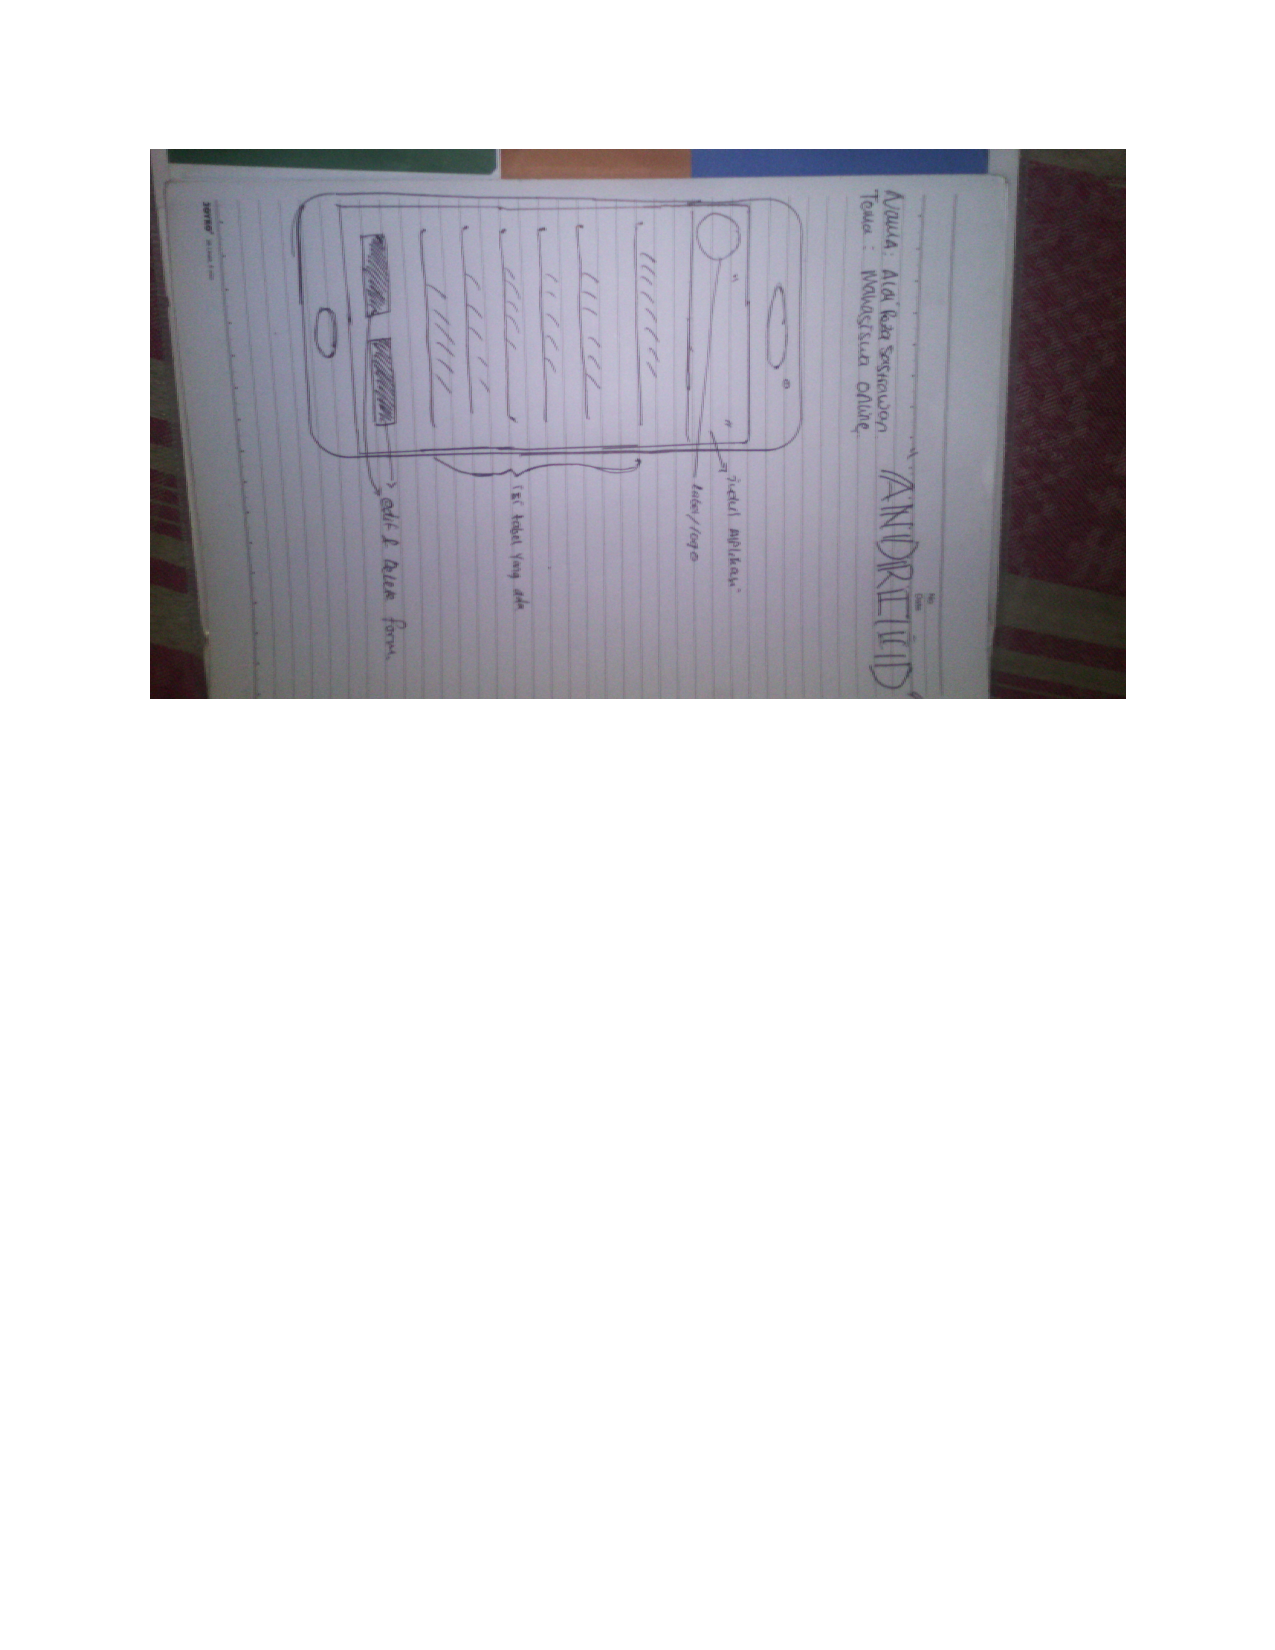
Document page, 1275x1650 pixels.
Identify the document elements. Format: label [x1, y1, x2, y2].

picture [150, 149, 1126, 699]
